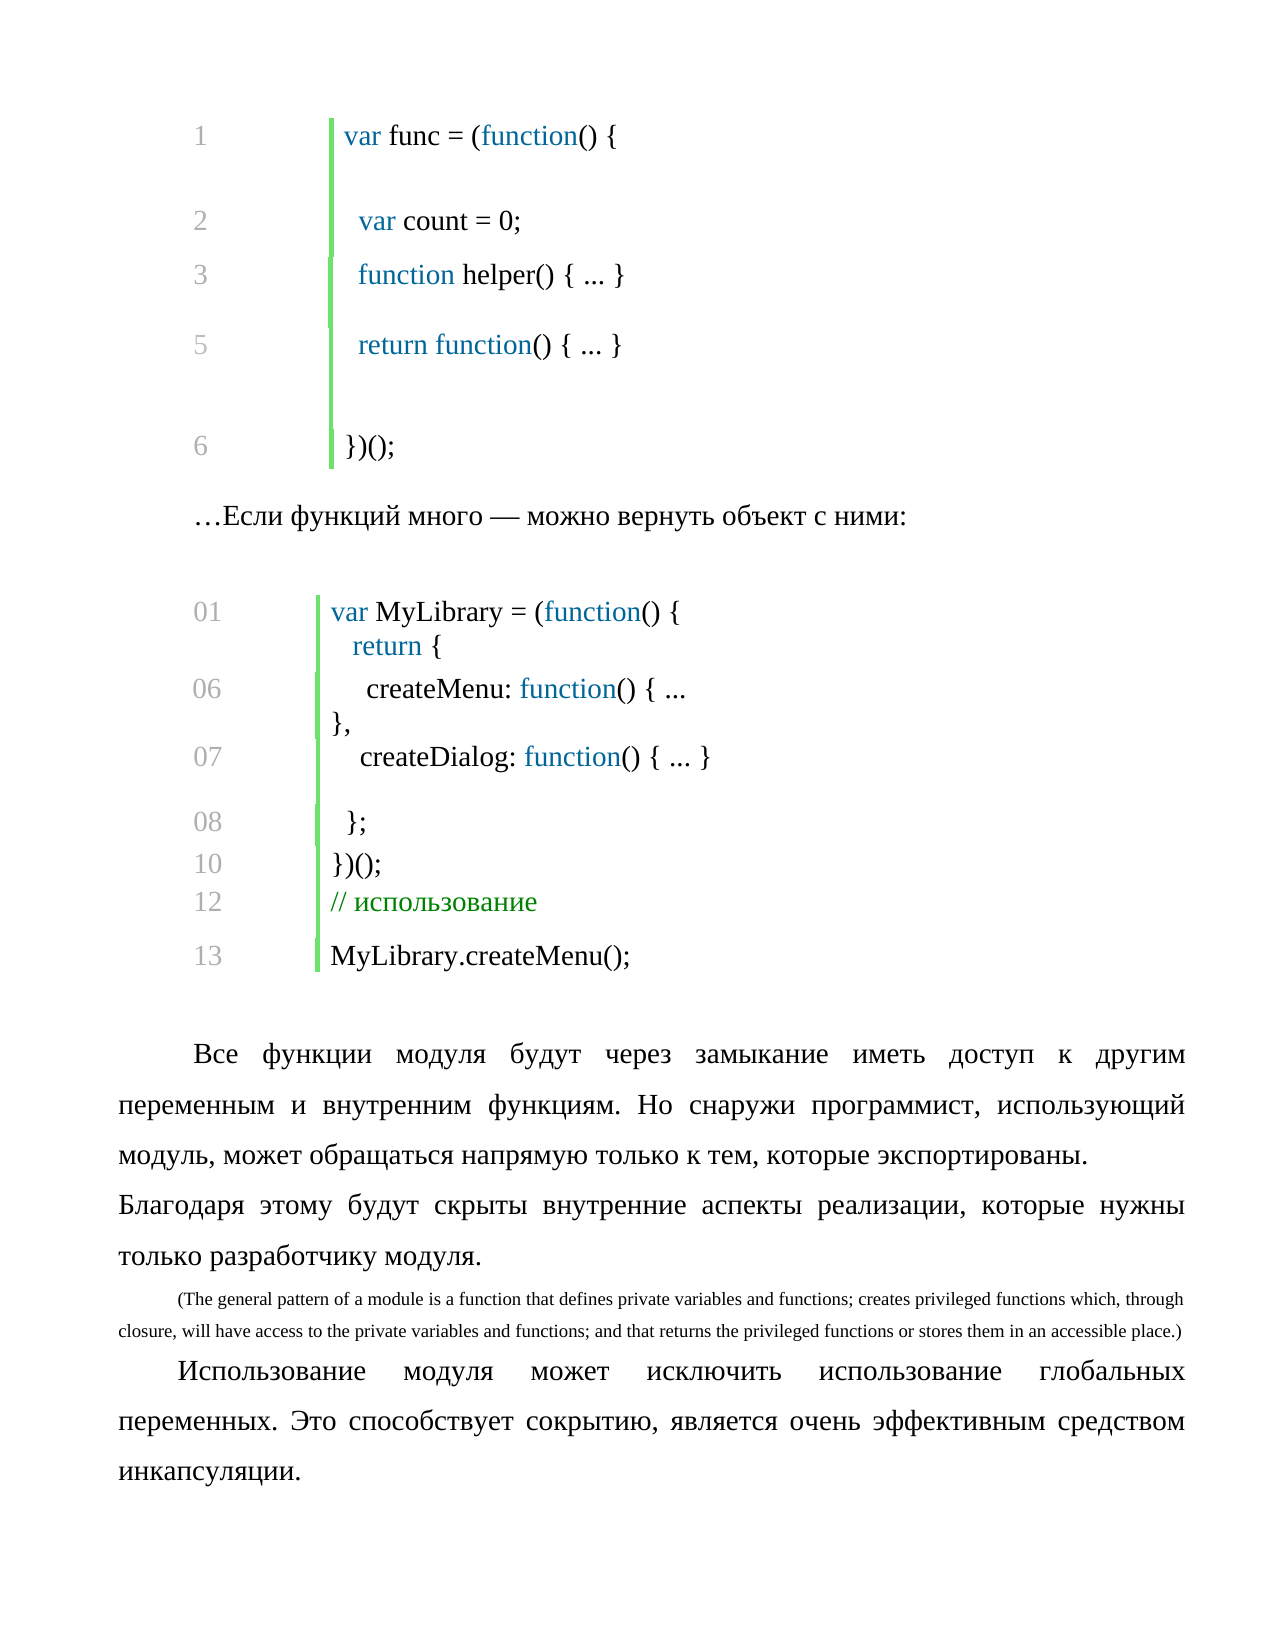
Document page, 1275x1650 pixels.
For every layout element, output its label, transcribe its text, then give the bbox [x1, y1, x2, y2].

table_header return function() { ... } [333, 328, 939, 428]
table_header 3 [193, 257, 328, 327]
table_header 01 [193, 595, 316, 672]
table_header }; [320, 804, 440, 846]
table_header var func = (function() { [334, 118, 714, 203]
table_header createMenu: function() { ... }, [320, 672, 707, 739]
table_header 13 [193, 938, 315, 972]
text …Если функций много — можно вернуть объект с ними: [193, 498, 1186, 532]
table_header 5 [193, 328, 329, 428]
table_header 1 [193, 118, 329, 203]
table_header createDialog: function() { ... } [320, 739, 1123, 804]
table_header var count = 0; [334, 203, 709, 257]
table_header var MyLibrary = (function() { return { [320, 595, 781, 672]
table_header 06 [192, 672, 315, 739]
table_header 08 [193, 804, 315, 846]
table_header })(); [320, 846, 477, 884]
text Все функции модуля будут через замыкание иметь доступ к другим переменным и внутренним функциям. Но снаружи программист, использующий модуль, может обращаться напрямую только к тем, которые экспортированы. [118, 1037, 1186, 1171]
table_header 6 [193, 429, 329, 469]
table_header MyLibrary.createMenu(); [320, 938, 1098, 972]
text (The general pattern of a module is a function that defines private variables and functions; creates privileged functions which, through closure, will have access to the private variables and functions; and that returns the privileged functions or stores them in an accessible place.) [118, 1288, 1186, 1342]
text Благодаря этому будут скрыты внутренние аспекты реализации, которые нужны только разработчику модуля. [118, 1187, 1186, 1271]
table_header })(); [334, 429, 508, 469]
table_header function helper() { ... } [333, 257, 947, 327]
table_header 07 [193, 739, 316, 804]
text Использование модуля может исключить использование глобальных переменных. Это способствует сокрытию, является очень эффективным средством инкапсуляции. [118, 1353, 1186, 1487]
table_header // использование [320, 884, 808, 938]
table_header 2 [193, 203, 329, 257]
table_header 12 [193, 884, 316, 938]
table_header 10 [193, 846, 316, 884]
